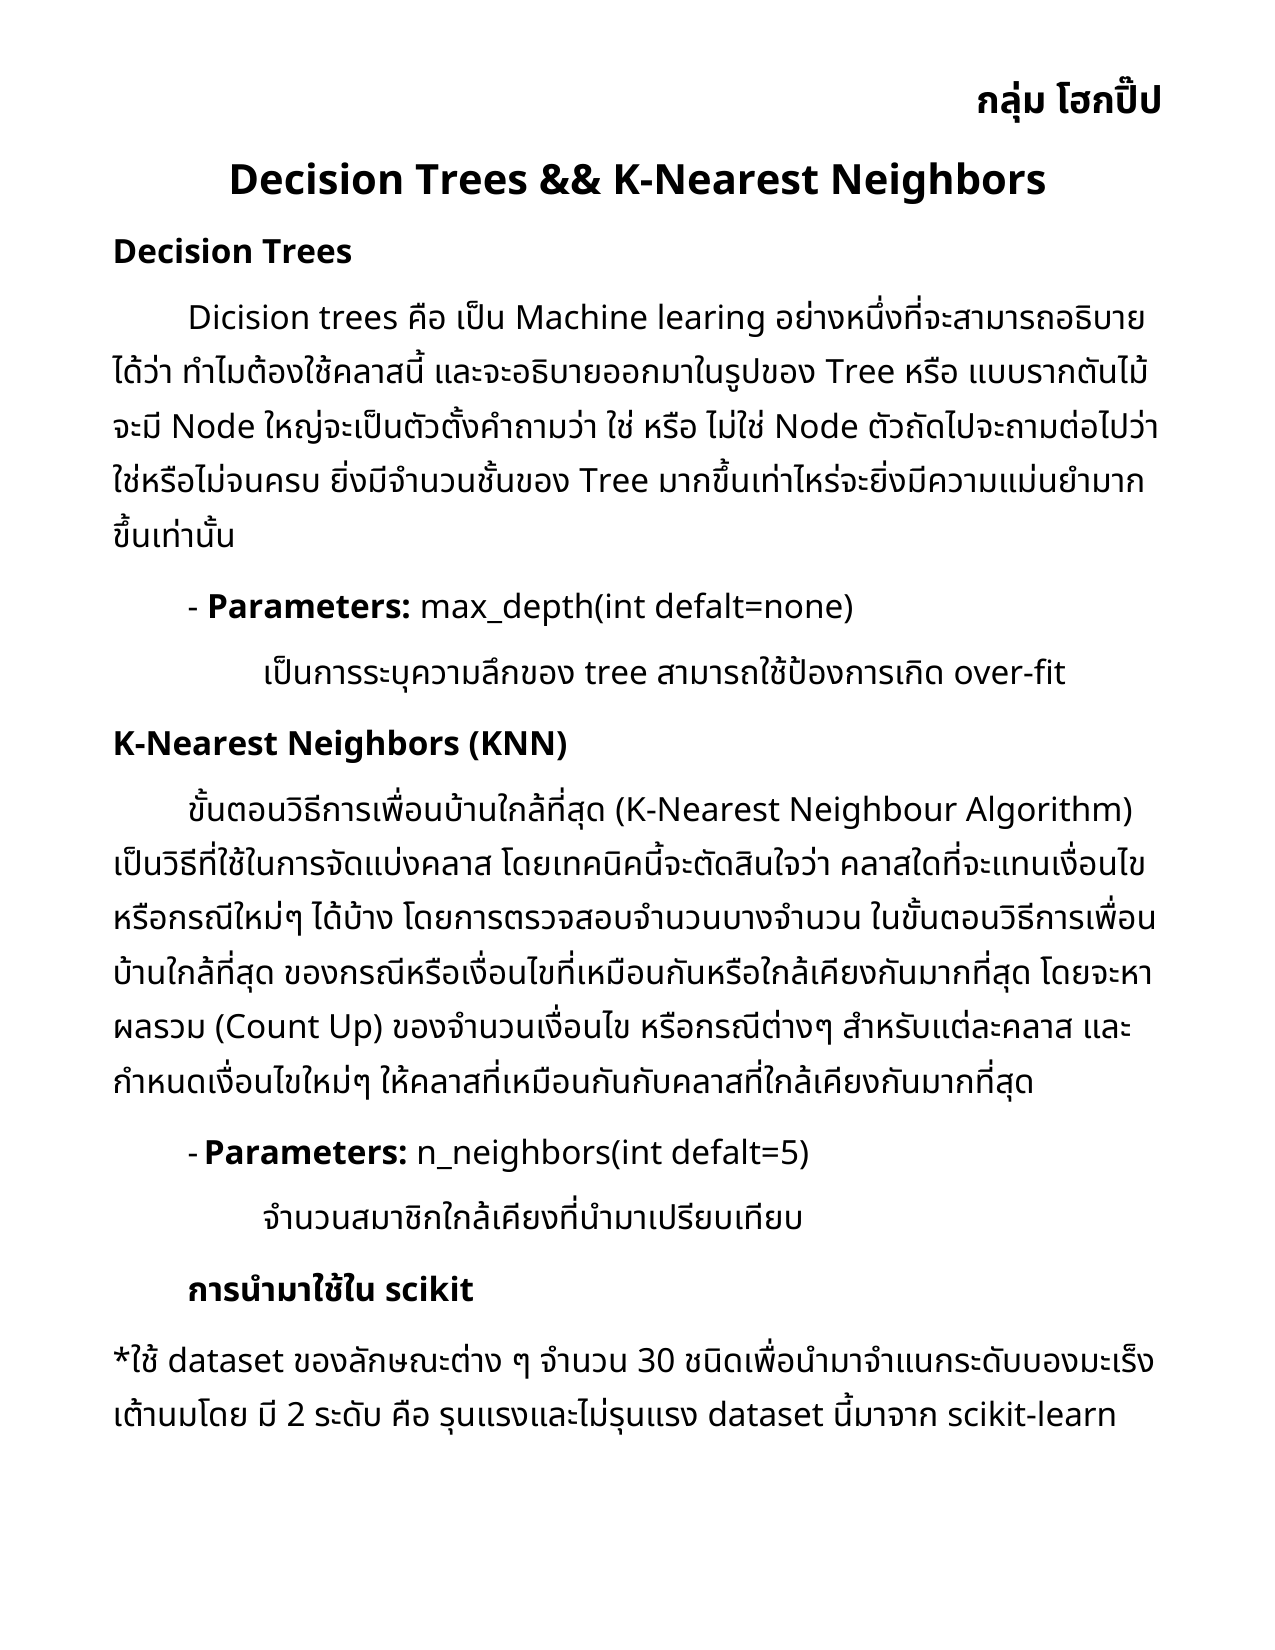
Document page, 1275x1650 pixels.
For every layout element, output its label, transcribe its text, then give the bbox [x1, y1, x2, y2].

text ขั้นตอนวิธีการเพื่อนบ้านใกล้ที่สุด (K-Nearest Neighbour Algorithm) เป็นวิธีที่ใช้ในการจัดแบ่งคลาส โดยเทคนิคนี้จะตัดสินใจว่า คลาสใดที่จะแทนเงื่อนไขหรือกรณีใหม่ๆ ได้บ้าง โดยการตรวจสอบจำนวนบางจำนวน ในขั้นตอนวิธีการเพื่อนบ้านใกล้ที่สุด ของกรณีหรือเงื่อนไขที่เหมือนกันหรือใกล้เคียงกันมากที่สุด โดยจะหาผลรวม (Count Up) ของจำนวนเงื่อนไข หรือกรณีต่างๆ สำหรับแต่ละคลาส และกำหนดเงื่อนไขใหม่ๆ ให้คลาสที่เหมือนกันกับคลาสที่ใกล้เคียงกันมากที่สุด [112, 785, 1162, 1108]
text Decision Trees && K-Nearest Neighbors [112, 150, 1162, 207]
text *ใช้ dataset ของลักษณะต่าง ๆ จำนวน 30 ชนิดเพื่อนำมาจำแนกระดับบองมะเร็งเต้านมโดย มี 2 ระดับ คือ รุนแรงและไม่รุนแรง dataset นี้มาจาก scikit-learn [112, 1337, 1162, 1442]
text - Parameters: n_neighbors(int defalt=5) [112, 1129, 1162, 1174]
text Dicision trees คือ เป็น Machine learing อย่างหนึ่งที่จะสามารถอธิบายได้ว่า ทำไมต้องใช้คลาสนี้ และจะอธิบายออกมาในรูปของ Tree หรือ แบบรากตันไม้ จะมี Node ใหญ่จะเป็นตัวตั้งคำถามว่า ใช่ หรือ ไม่ใช่ Node ตัวถัดไปจะถามต่อไปว่าใช่หรือไม่จนครบ ยิ่งมีจำนวนชั้นของ Tree มากขึ้นเท่าไหร่จะยิ่งมีความแม่นยำมากขึ้นเท่านั้น [112, 293, 1162, 562]
text Decision Trees [112, 228, 1162, 273]
text จำนวนสมาชิกใกล้เคียงที่นำมาเปรียบเทียบ [112, 1194, 1162, 1245]
text เป็นการระบุความลึกของ tree สามารถใช้ป้องการเกิด over-fit [112, 648, 1162, 699]
text การนำมาใช้ใน scikit [112, 1265, 1162, 1316]
text K-Nearest Neighbors (KNN) [112, 720, 1162, 765]
text - Parameters: max_depth(int defalt=none) [112, 583, 1162, 628]
